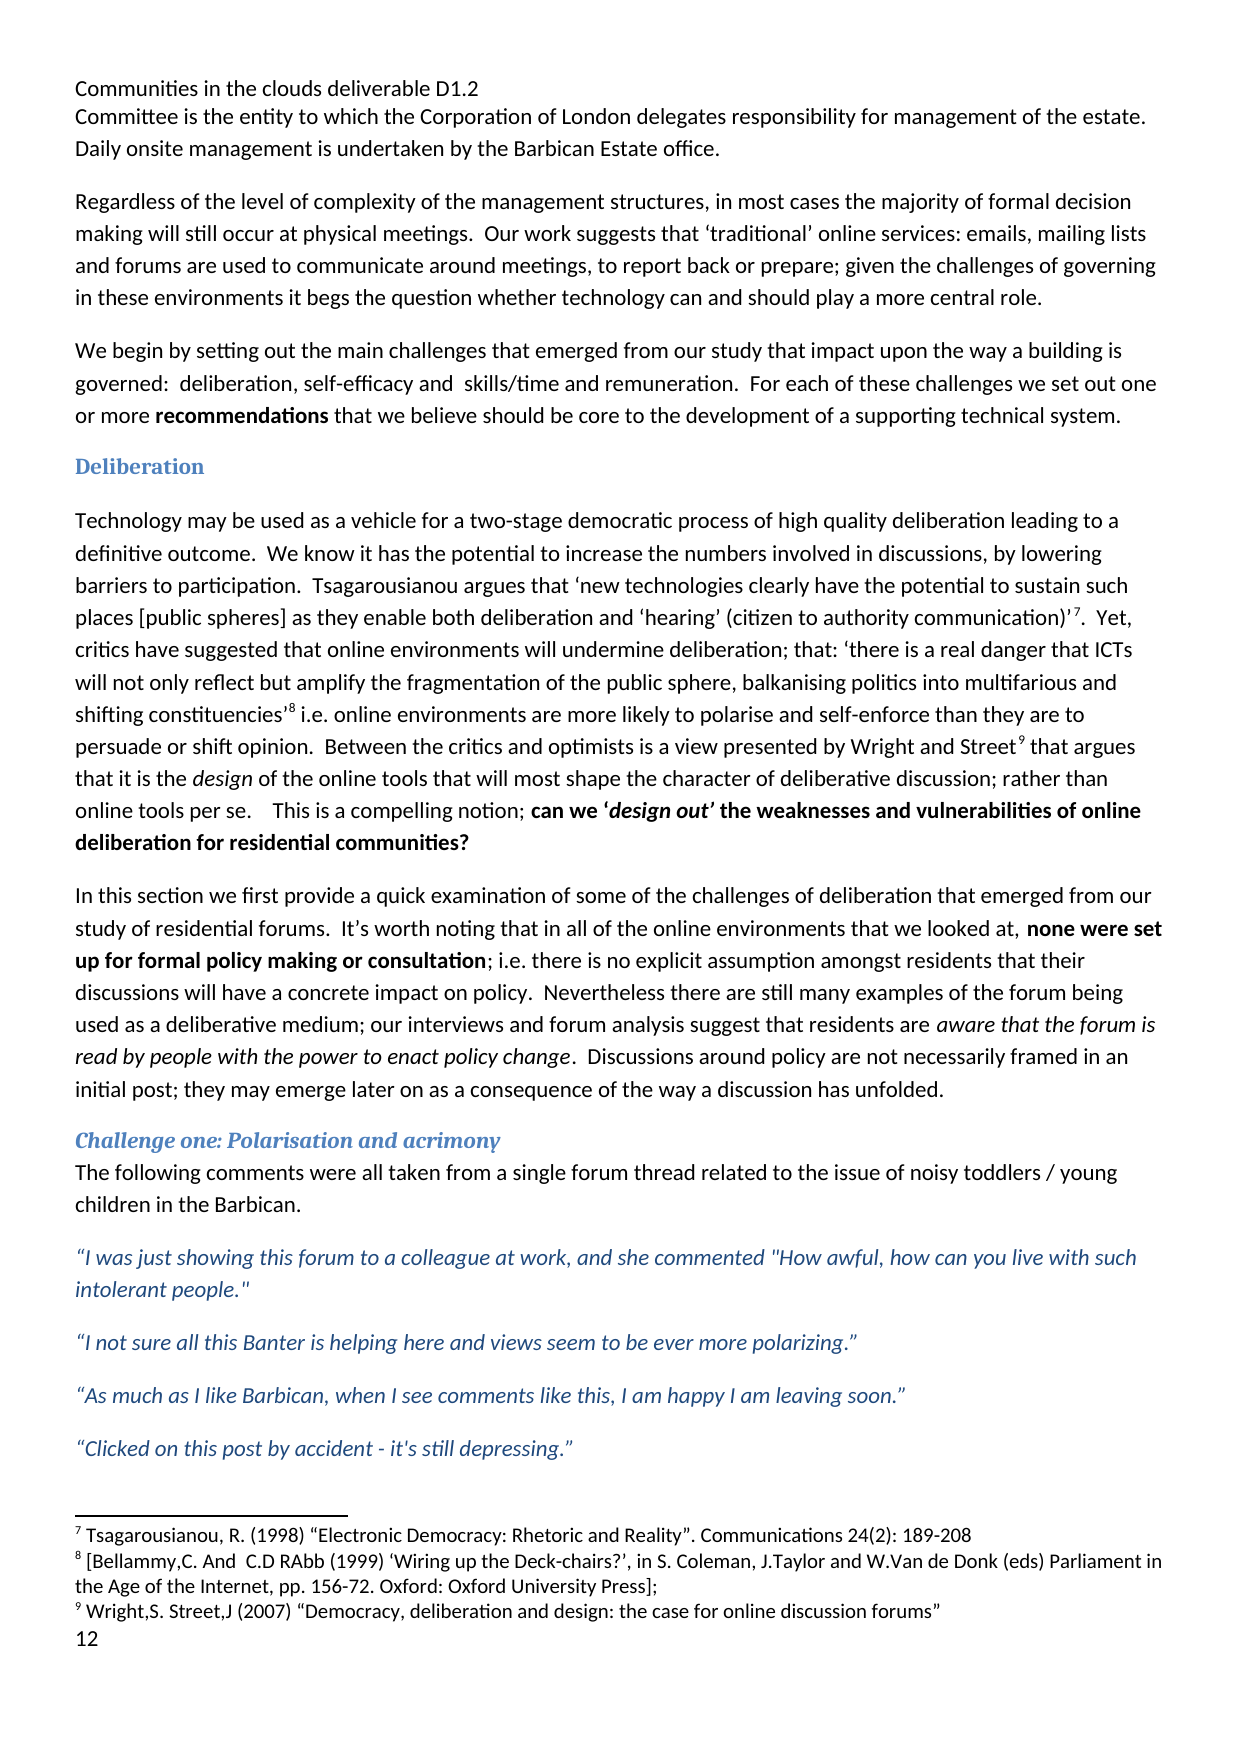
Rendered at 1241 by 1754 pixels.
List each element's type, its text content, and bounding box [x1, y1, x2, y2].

text Regardless of the level of complexity of the management structures, in most cases the majority of formal decision making will still occur at physical meetings. Our work suggests that ‘traditional’ online services: emails, mailing lists and forums are used to communicate around meetings, to report back or prepare; given the challenges of governing in these environments it begs the question whether technology can and should play a more central role. [75, 187, 1165, 312]
subtitle Challenge one: Polarisation and acrimony [75, 1128, 1165, 1154]
text “I not sure all this Banter is helping here and views seem to be ever more polarizing.” [75, 1328, 1165, 1356]
text “As much as I like Barbican, when I see comments like this, I am happy I am leaving soon.” [75, 1381, 1165, 1409]
subtitle Deliberation [75, 454, 1165, 480]
text “I was just showing this forum to a colleague at work, and she commented "How awful, how can you live with such intolerant people." [75, 1243, 1165, 1303]
text The following comments were all taken from a single forum thread related to the issue of noisy toddlers / young children in the Barbican. [75, 1158, 1165, 1218]
text In this section we first provide a quick examination of some of the challenges of deliberation that emerged from our study of residential forums. It’s worth noting that in all of the online environments that we looked at, none were set up for formal policy making or consultation; i.e. there is no explicit assumption amongst residents that their discussions will have a concrete impact on policy. Nevertheless there are still many examples of the forum being used as a deliberative medium; our interviews and forum analysis suggest that residents are aware that the forum is read by people with the power to enact policy change. Discussions around policy are not necessarily framed in an initial post; they may emerge later on as a consequence of the way a discussion has unfolded. [75, 882, 1165, 1103]
text “Clicked on this post by accident - it's still depressing.” [75, 1434, 1165, 1462]
text Technology may be used as a vehicle for a two-stage democratic process of high quality deliberation leading to a definitive outcome. We know it has the potential to increase the numbers involved in discussions, by lowering barriers to participation. Tsagarousianou argues that ‘new technologies clearly have the potential to sustain such places [public spheres] as they enable both deliberation and ‘hearing’ (citizen to authority communication)’. Yet, critics have suggested that online environments will undermine deliberation; that: ‘there is a real danger that ICTs will not only reflect but amplify the fragmentation of the public sphere, balkanising politics into multifarious and shifting constituencies’ i.e. online environments are more likely to polarise and self-enforce than they are to persuade or shift opinion. Between the critics and optimists is a view presented by Wright and Street that argues that it is the design of the online tools that will most shape the character of deliberative discussion; rather than online tools per se. This is a compelling notion; can we ‘design out’ the weaknesses and vulnerabilities of online deliberation for residential communities? [75, 507, 1165, 857]
text We begin by setting out the main challenges that emerged from our study that impact upon the way a building is governed: deliberation, self-efficacy and skills/time and remuneration. For each of these challenges we set out one or more recommendations that we believe should be core to the development of a supporting technical system. [75, 337, 1165, 429]
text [75, 102, 1165, 162]
